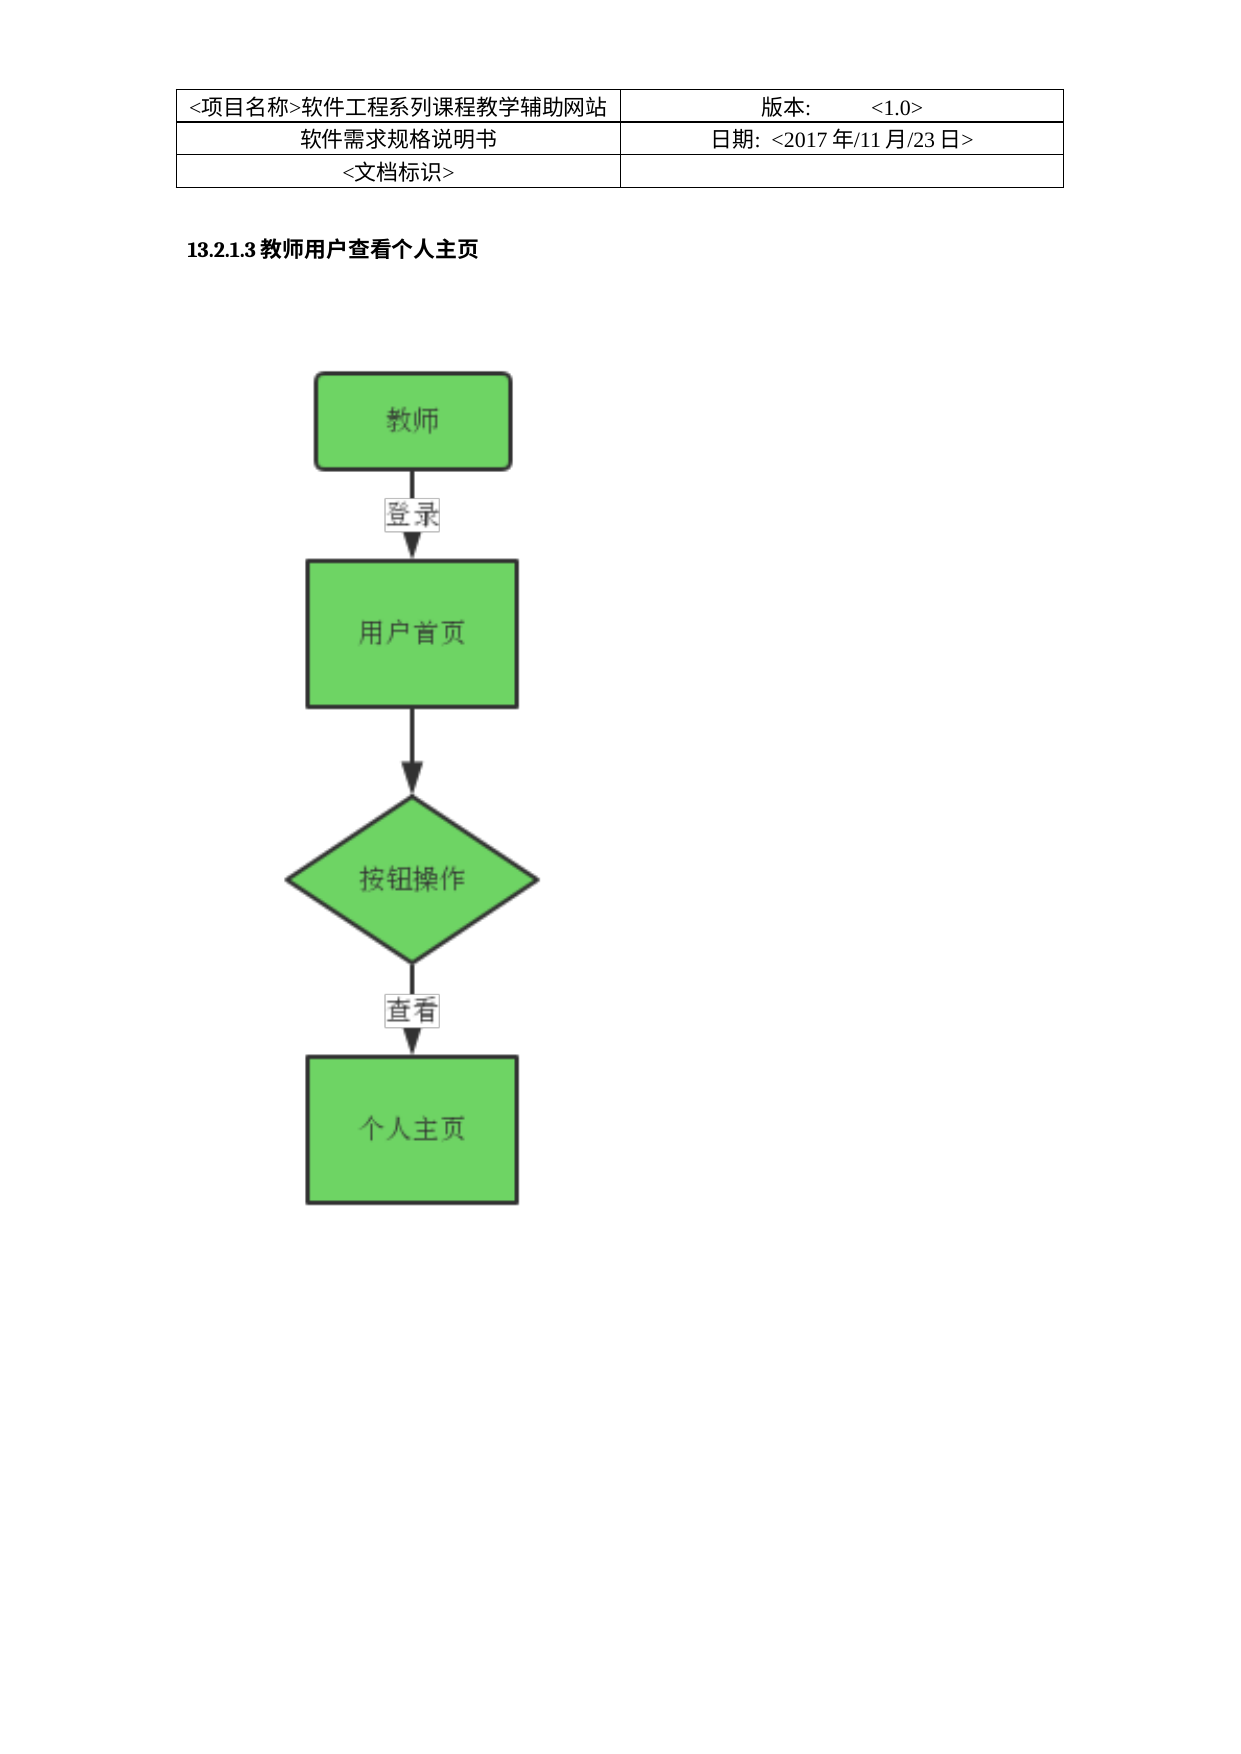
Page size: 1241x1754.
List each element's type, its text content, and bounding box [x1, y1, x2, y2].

subtitle 13.2.1.3教师用户查看个人主页 [187, 231, 1053, 264]
picture [187, 274, 604, 1270]
